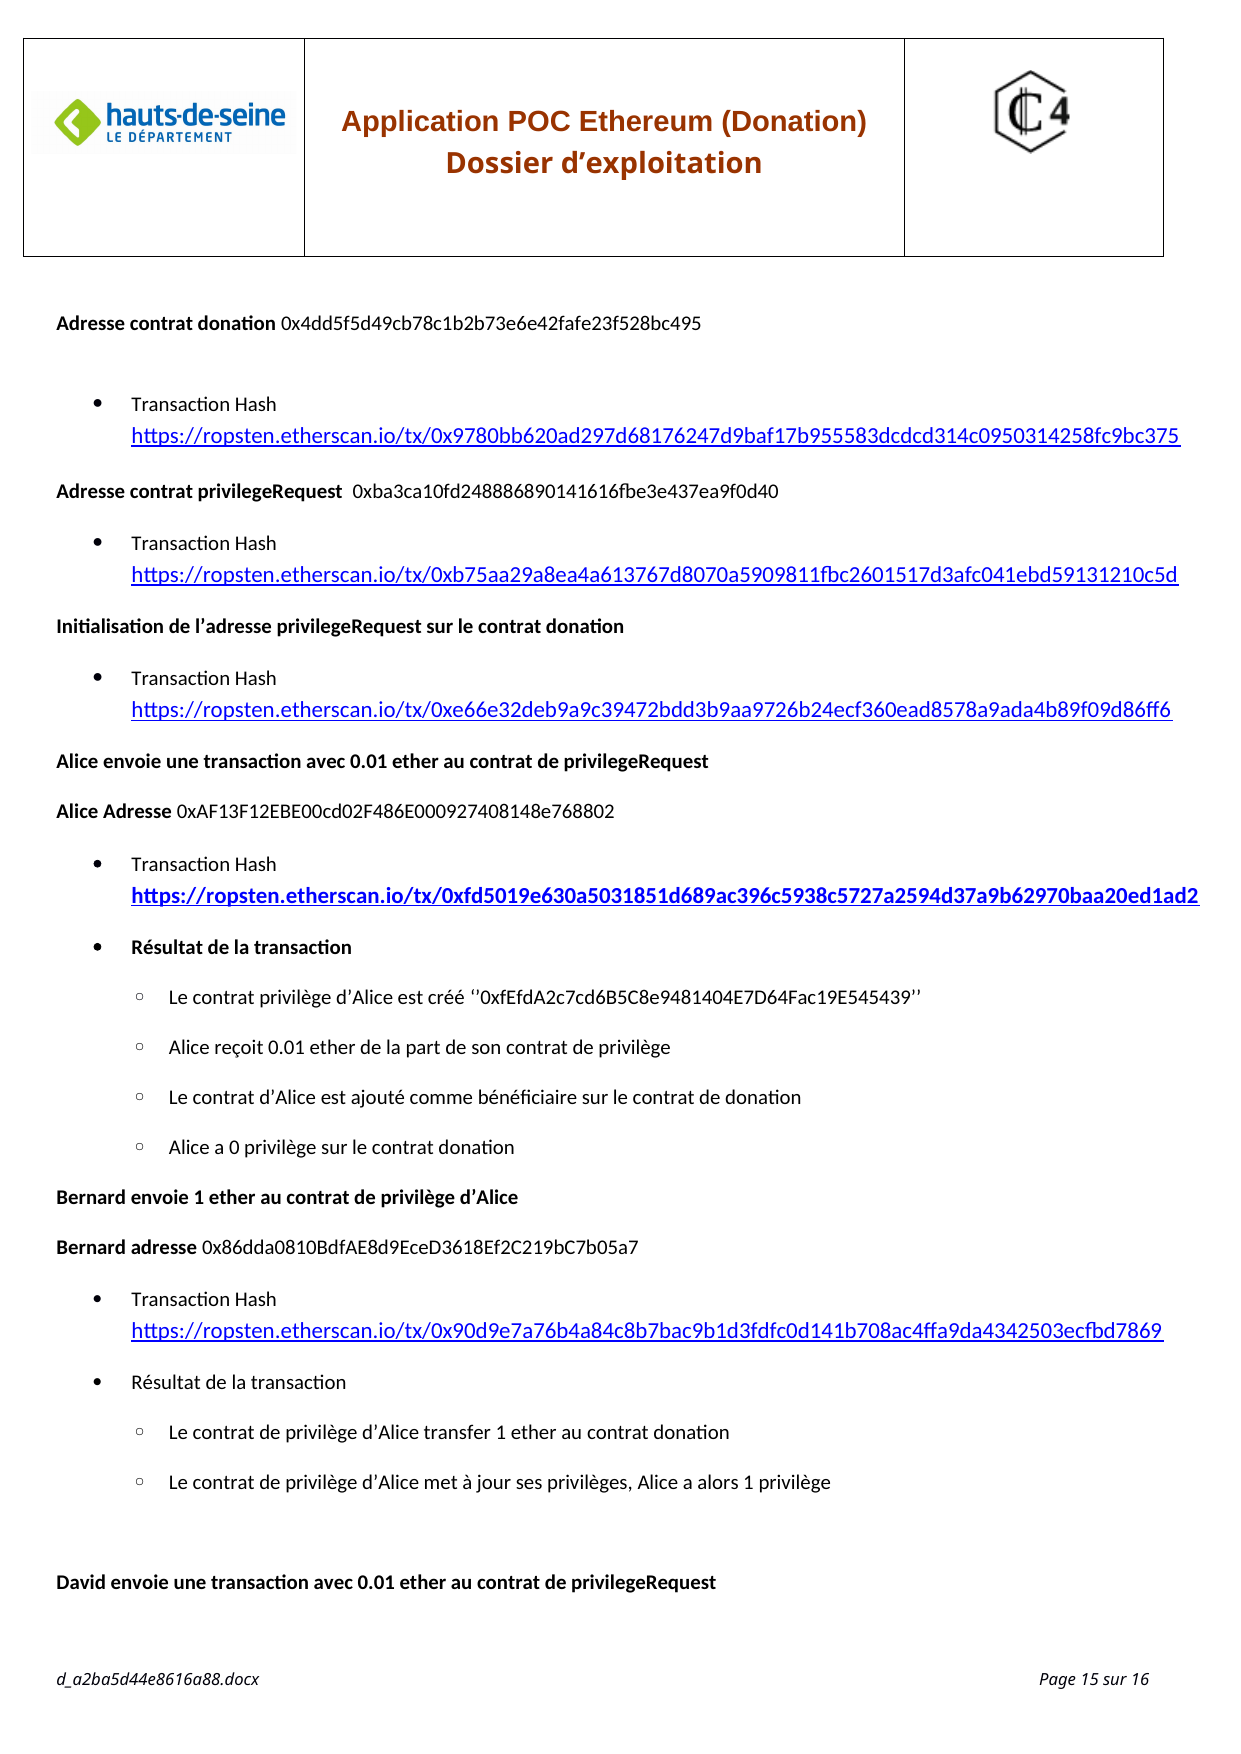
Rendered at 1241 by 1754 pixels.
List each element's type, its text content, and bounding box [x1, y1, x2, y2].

list Le contrat de privilège d’Alice transfer 1 ether au contrat donation [131, 1419, 1200, 1444]
text Adresse contrat privilegeRequest 0xba3ca10fd248886890141616fbe3e437ea9f0d40 [56, 478, 1200, 504]
list Transaction Hash https://ropsten.etherscan.io/tx/0x90d9e7a76b4a84c8b7bac9b1d3fdfc0d141b708ac4ffa9da4342503ecfbd7869 [94, 1284, 1200, 1344]
text Alice Adresse 0xAF13F12EBE00cd02F486E000927408148e768802 [56, 799, 1200, 824]
text Bernard adresse 0x86dda0810BdfAE8d9EceD3618Ef2C219bC7b05a7 [56, 1234, 1200, 1259]
picture [991, 70, 1076, 154]
picture [31, 91, 297, 154]
list Transaction Hash https://ropsten.etherscan.io/tx/0x9780bb620ad297d68176247d9baf17b955583dcdcd314c0950314258fc9bc375 [94, 389, 1200, 449]
list Transaction Hash https://ropsten.etherscan.io/tx/0xb75aa29a8ea4a613767d8070a5909811fbc2601517d3afc041ebd59131210c5d [94, 528, 1200, 588]
text Bernard envoie 1 ether au contrat de privilège d’Alice [56, 1184, 1200, 1209]
text Alice envoie une transaction avec 0.01 ether au contrat de privilegeRequest [56, 749, 1200, 774]
list Le contrat d’Alice est ajouté comme bénéficiaire sur le contrat de donation [131, 1084, 1200, 1109]
list Résultat de la transaction [94, 1369, 1200, 1394]
list Transaction Hash https://ropsten.etherscan.io/tx/0xfd5019e630a5031851d689ac396c5938c5727a2594d37a9b62970baa20ed1ad2 [94, 849, 1200, 909]
list Alice reçoit 0.01 ether de la part de son contrat de privilège [131, 1034, 1200, 1059]
list Le contrat de privilège d’Alice met à jour ses privilèges, Alice a alors 1 privilège [131, 1469, 1200, 1494]
text David envoie une transaction avec 0.01 ether au contrat de privilegeRequest [56, 1569, 1200, 1594]
list Alice a 0 privilège sur le contrat donation [131, 1134, 1200, 1159]
text Adresse contrat donation 0x4dd5f5d49cb78c1b2b73e6e42fafe23f528bc495 [56, 310, 1200, 335]
list Transaction Hash https://ropsten.etherscan.io/tx/0xe66e32deb9a9c39472bdd3b9aa9726b24ecf360ead8578a9ada4b89f09d86ff6 [94, 663, 1200, 724]
list Résultat de la transaction [94, 934, 1200, 959]
text Initialisation de l’adresse privilegeRequest sur le contrat donation [56, 613, 1200, 639]
list Le contrat privilège d’Alice est créé ‘’0xfEfdA2c7cd6B5C8e9481404E7D64Fac19E545439’’ [131, 984, 1200, 1009]
